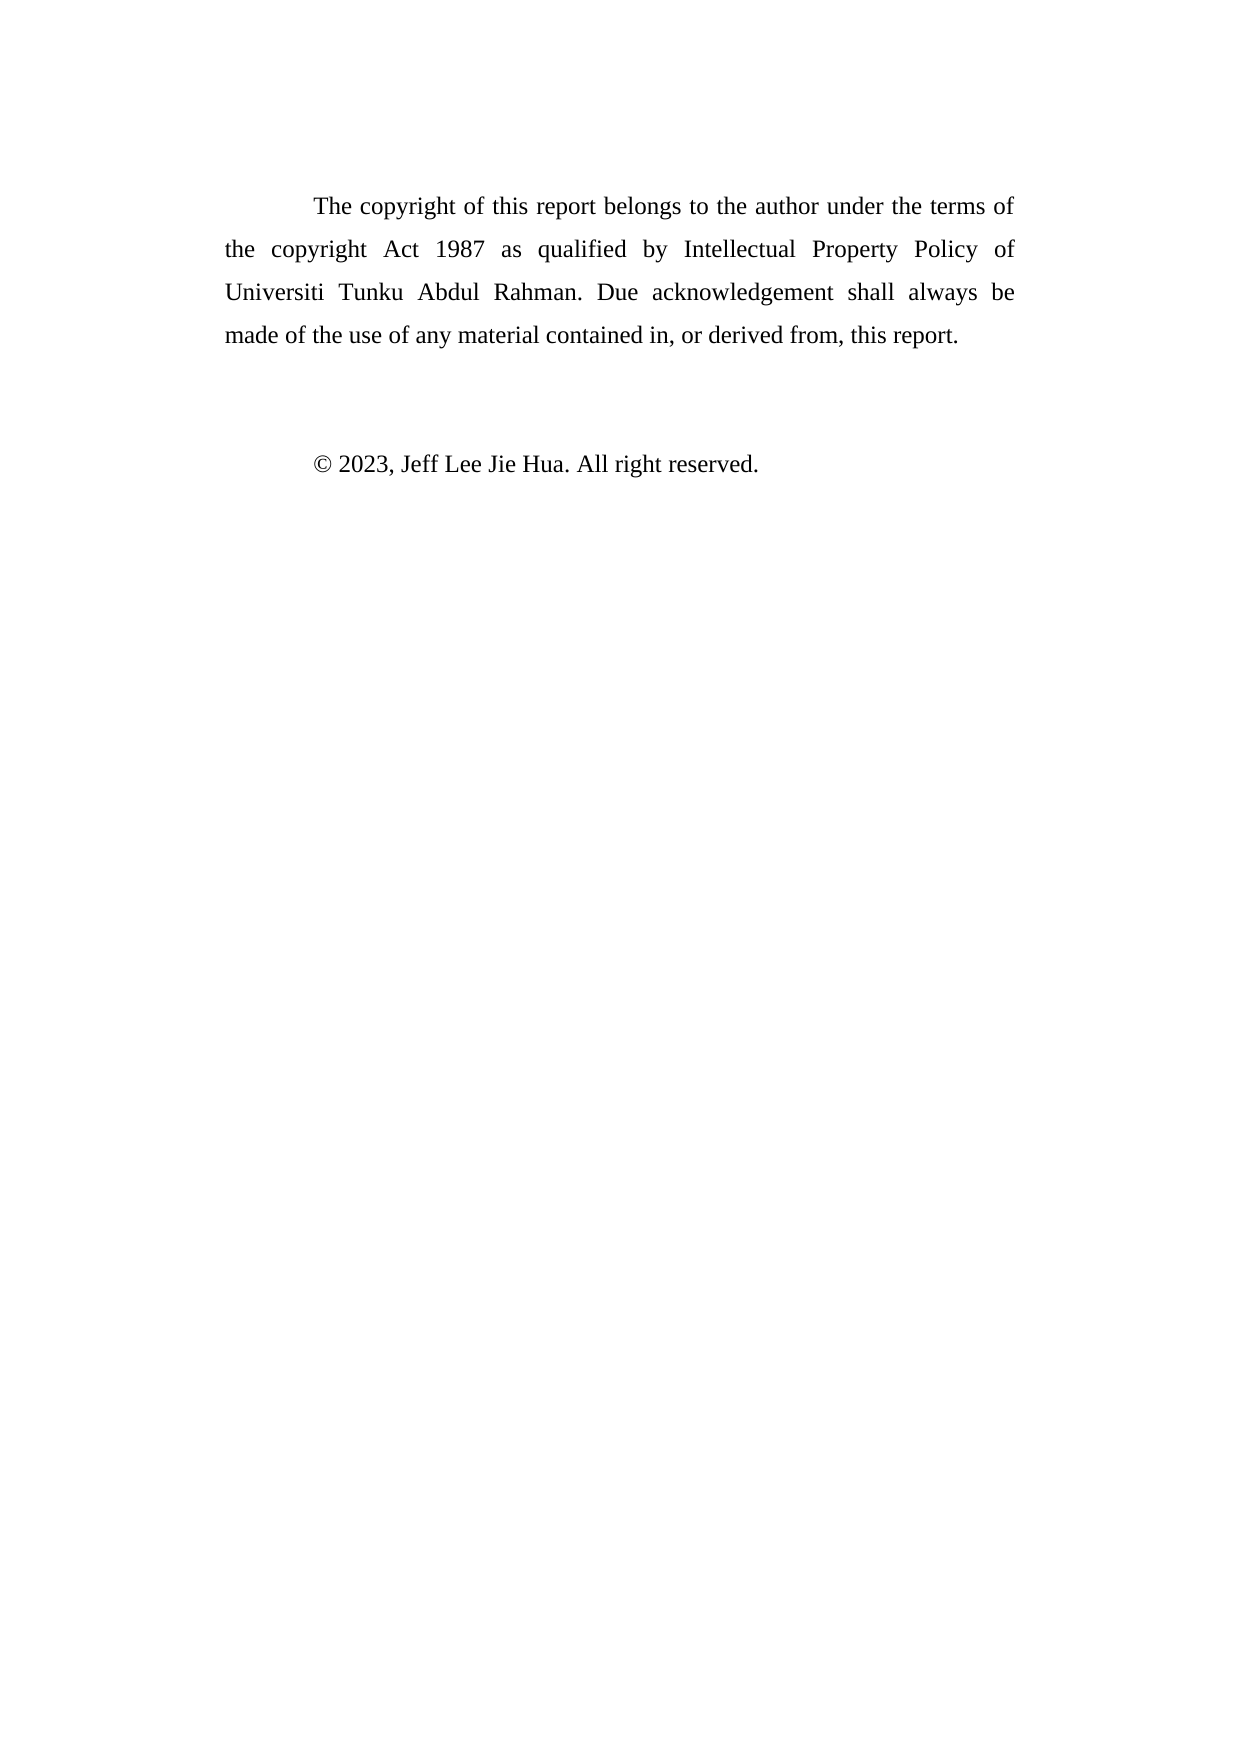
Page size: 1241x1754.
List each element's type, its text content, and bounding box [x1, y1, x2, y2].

text The copyright of this report belongs to the author under the terms of the copyright Act 1987 as qualified by Intellectual Property Policy of Universiti Tunku Abdul Rahman. Due acknowledgement shall always be made of the use of any material contained in, or derived from, this report. [224, 191, 1016, 349]
text © 2023, Jeff Lee Jie Hua. All right reserved. [224, 449, 1016, 478]
